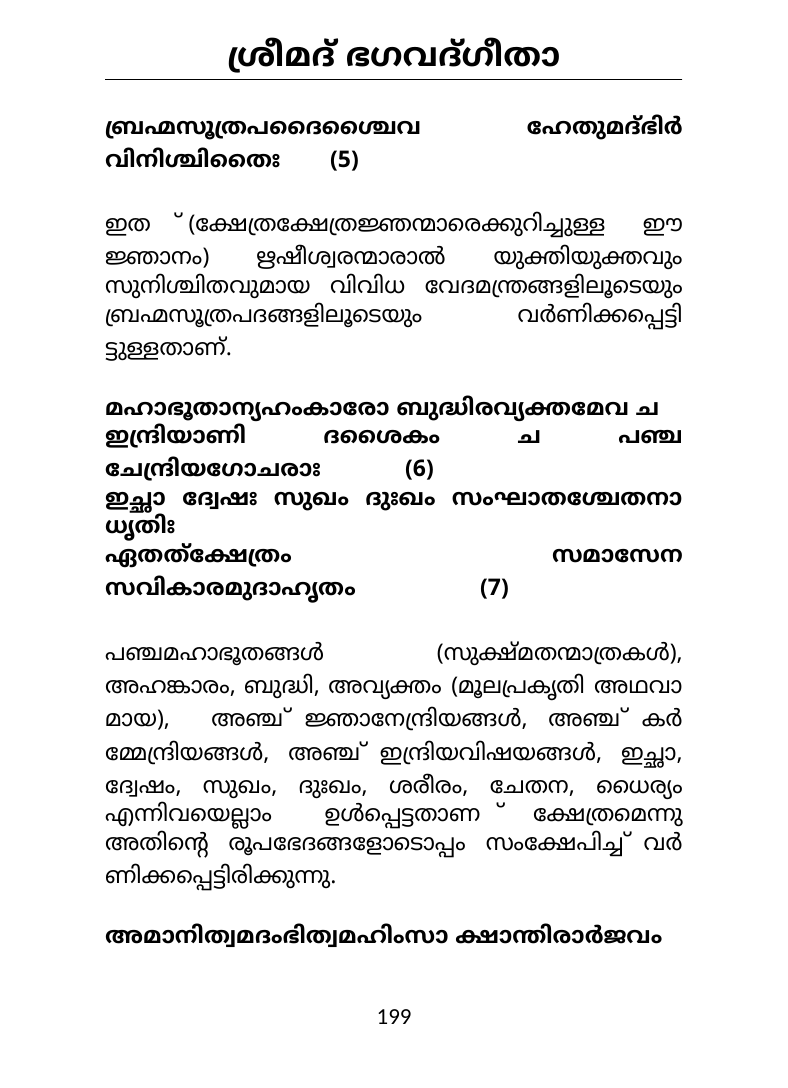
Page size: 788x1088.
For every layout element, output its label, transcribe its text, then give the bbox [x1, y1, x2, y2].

text മഹാഭൂതാന്യഹംകാരോ ബുദ്ധിരവ്യക്തമേവ ച [105, 395, 682, 424]
text ഇന്ദ്രിയാണി ദശൈകം ച പഞ്ച ചേന്ദ്രിയഗോചരാഃ (6) [105, 424, 682, 486]
text ഏതത്ക്ഷേത്രം സമാസേന സവികാരമുദാഹൃതം (7) [105, 543, 682, 604]
text അമാനിത്വമദംഭിത്വമഹിംസാ ക്ഷാന്തിരാര്‍ജവം [105, 923, 682, 952]
text ബ്രഹ്മസൂത്രപദൈശ്ചൈവ ഹേതുമദ്ഭിര്‍വിനിശ്ചിതൈഃ (5) [105, 114, 682, 176]
text പഞ്ചമഹാഭൂതങ്ങ‍ള്‍ (സുക്ഷ്മതന്മാത്രക‍ള്‍), അഹങ്കാരം, ബുദ്ധി, അവ്യക്തം (മൂലപ്രകൃതി അഥവാ മായ), അഞ്ച് ജ്ഞാനേന്ദ്രിയങ്ങ‍ള്‍, അഞ്ച് ക‍ര്‍മ്മേന്ദ്രിയങ്ങ‍ള്‍‍, അഞ്ച് ഇന്ദ്രിയവിഷയങ്ങ‍ള്‍, ഇച്ഛാ, ദ്വേഷം, സുഖം, ദുഃഖം, ശരീരം, ചേതന, ധൈര്യം എന്നിവയെല്ലാം ഉള്‍പ്പെട്ടതാണ് ക്ഷേത്രമെന്നു അതിന്റെ രൂപഭേദങ്ങളോടൊപ്പം സംക്ഷേപിച്ച് വര്‍ണിക്കപ്പെട്ടിരിക്കുന്നു. [105, 636, 682, 892]
text ഇച്ഛാ ദ്വേഷഃ സുഖം ദുഃഖം സംഘാതശ്ചേതനാ ധൃതിഃ [105, 486, 682, 543]
text ഇത് (ക്ഷേത്രക്ഷേത്രജ്ഞന്മാരെക്കുറിച്ചുള്ള ഈ ജ്ഞാനം) ഋഷീശ്വരന്മാരാല്‍ യുക്തിയുക്തവും സുനിശ്ചിതവുമായ വിവിധ വേദമന്ത്രങ്ങളിലൂടെയും ബ്രഹ്മസൂത്രപദങ്ങ‍ളിലൂടെയും വര്‍ണിക്കപ്പെട്ടി ട്ടുള്ളതാണ്. [105, 207, 682, 364]
